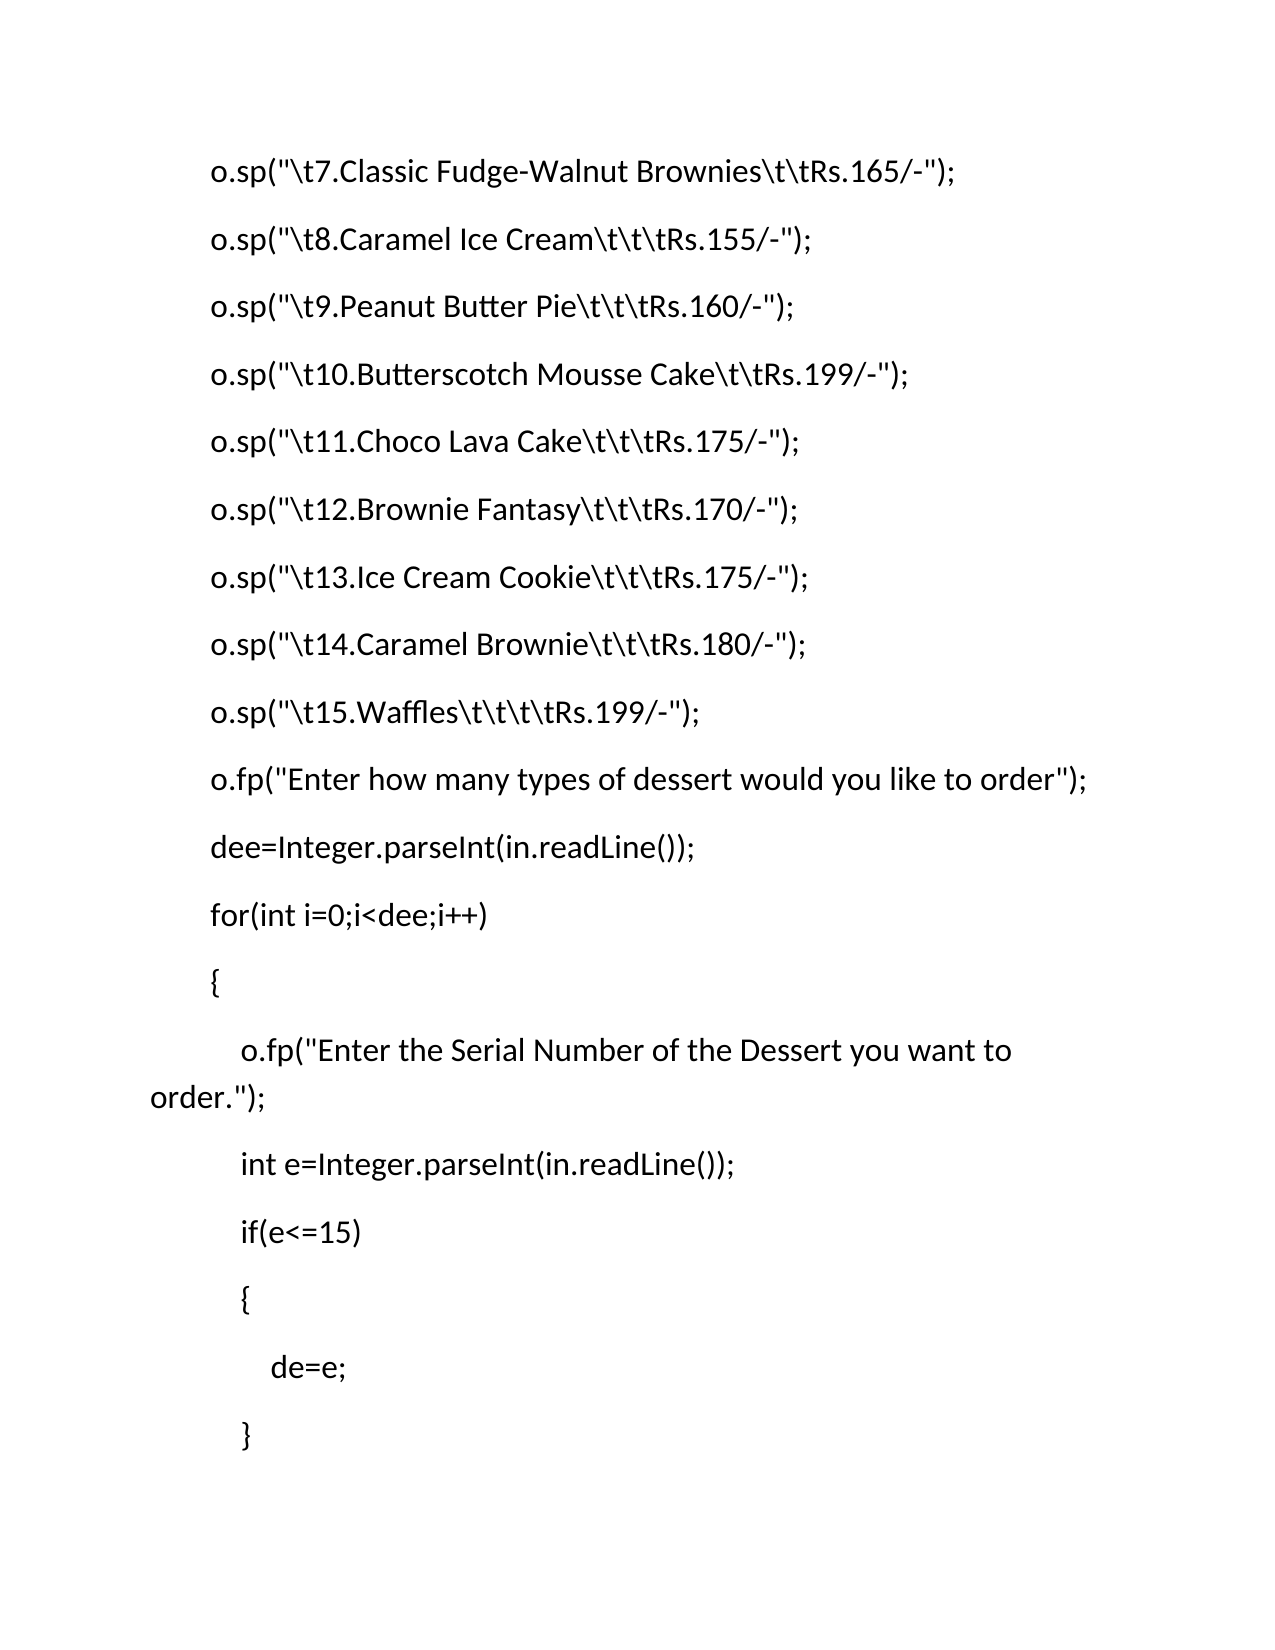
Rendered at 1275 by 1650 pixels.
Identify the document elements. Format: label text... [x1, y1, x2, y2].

text o.sp("\t11.Choco Lava Cake\t\t\tRs.175/-"); [150, 420, 1125, 461]
text o.sp("\t8.Caramel Ice Cream\t\t\tRs.155/-"); [150, 218, 1125, 258]
text o.sp("\t10.Butterscotch Mousse Cake\t\tRs.199/-"); [150, 353, 1125, 393]
text if(e<=15) [150, 1211, 1125, 1252]
text de=e; [150, 1346, 1125, 1387]
text { [150, 1278, 1125, 1319]
text dee=Integer.parseInt(in.readLine()); [150, 826, 1125, 867]
text o.sp("\t15.Waffles\t\t\t\tRs.199/-"); [150, 691, 1125, 732]
text o.sp("\t7.Classic Fudge-Walnut Brownies\t\tRs.165/-"); [150, 150, 1125, 191]
text int e=Integer.parseInt(in.readLine()); [150, 1143, 1125, 1184]
text for(int i=0;i<dee;i++) [150, 894, 1125, 934]
text o.fp("Enter how many types of dessert would you like to order"); [150, 758, 1125, 799]
text o.fp("Enter the Serial Number of the Dessert you want to order."); [150, 1029, 1125, 1116]
text { [150, 961, 1125, 1002]
text o.sp("\t9.Peanut Butter Pie\t\t\tRs.160/-"); [150, 285, 1125, 326]
text o.sp("\t14.Caramel Brownie\t\t\tRs.180/-"); [150, 623, 1125, 664]
text } [150, 1414, 1125, 1454]
text o.sp("\t13.Ice Cream Cookie\t\t\tRs.175/-"); [150, 556, 1125, 596]
text o.sp("\t12.Brownie Fantasy\t\t\tRs.170/-"); [150, 488, 1125, 529]
